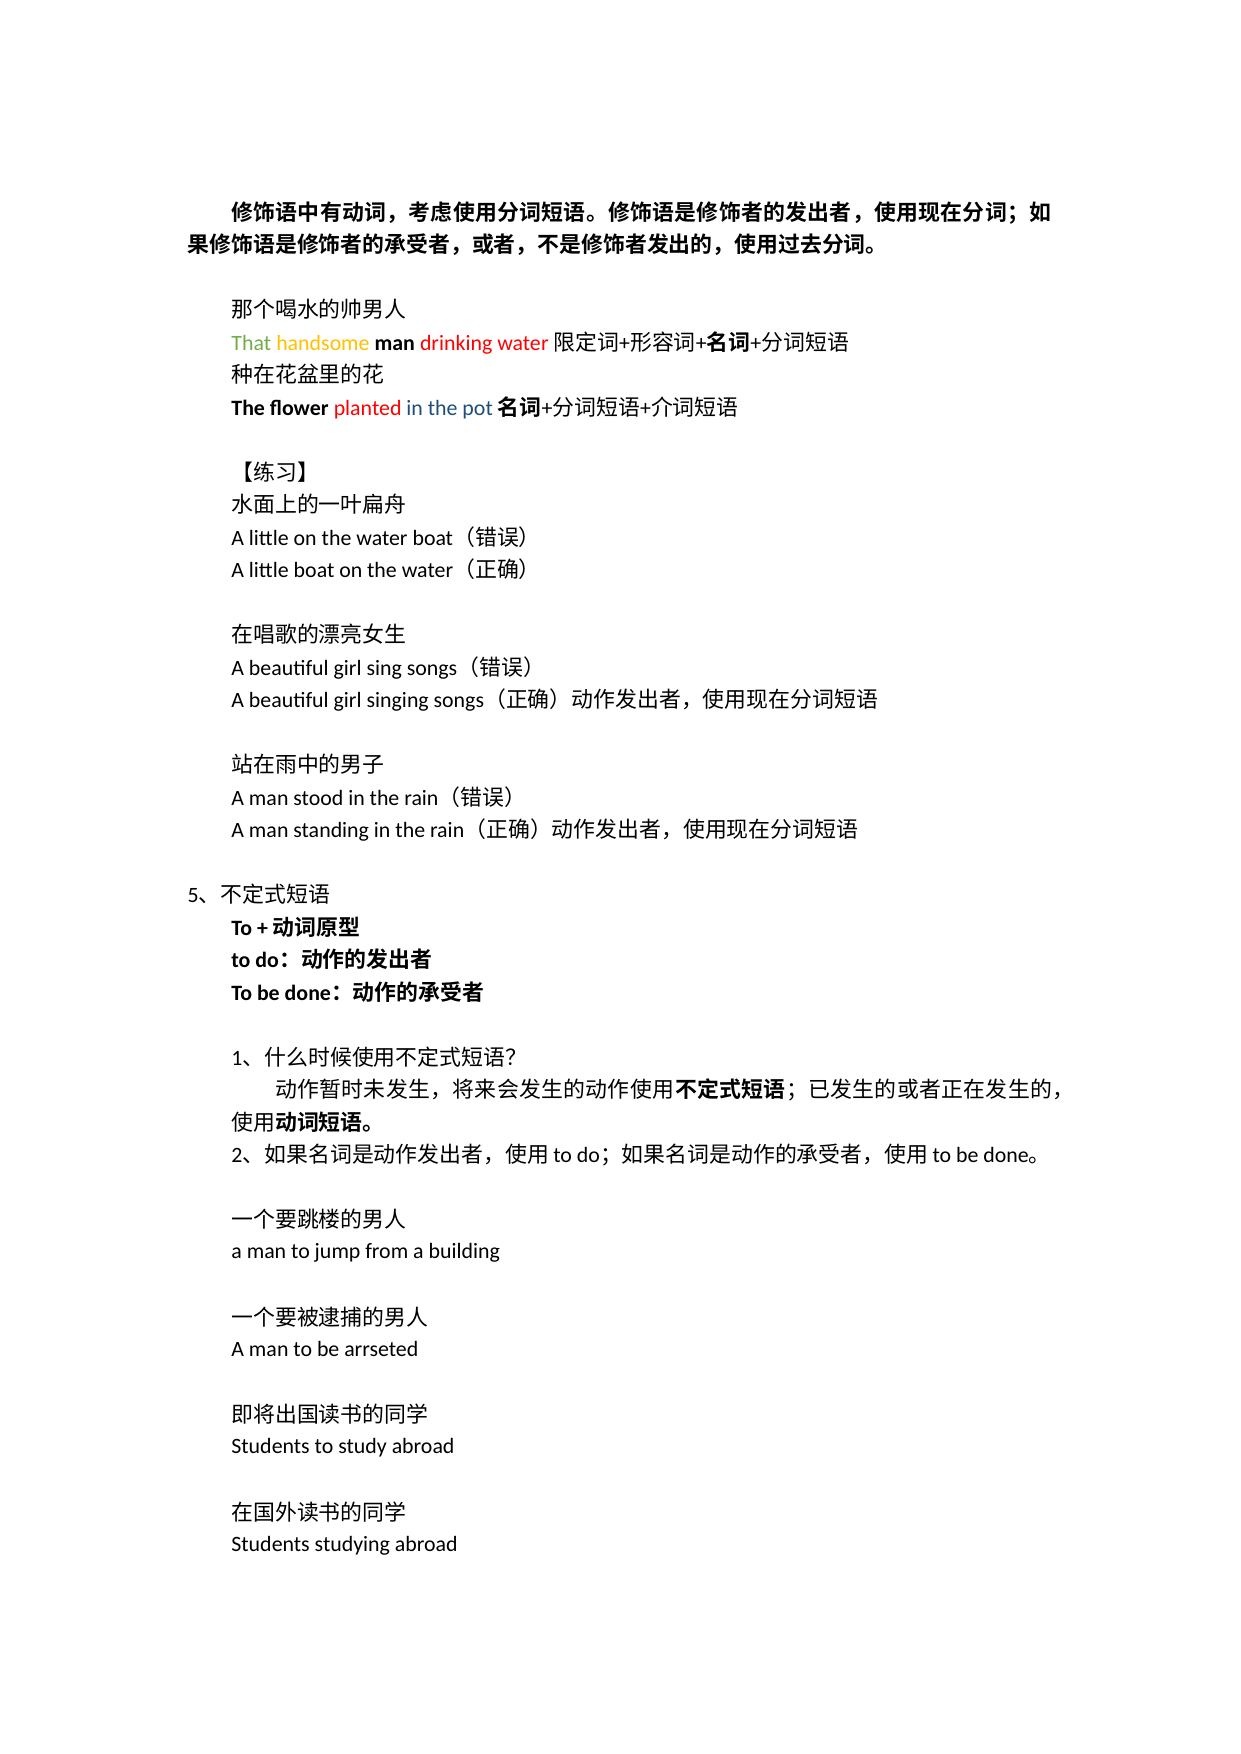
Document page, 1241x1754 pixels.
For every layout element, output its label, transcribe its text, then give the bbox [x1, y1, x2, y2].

list 在国外读书的同学 [187, 1494, 1053, 1527]
list A man stood in the rain（错误） [187, 779, 1053, 812]
list 不定式短语 [187, 877, 1053, 909]
list a man to jump from a building [187, 1234, 1053, 1267]
list A little on the water boat（错误） [187, 519, 1053, 552]
list 动作暂时未发生，将来会发生的动作使用不定式短语；已发生的或者正在发生的，使用动词短语。 [231, 1072, 1053, 1137]
list 种在花盆里的花 [187, 357, 1053, 389]
list 修饰语中有动词，考虑使用分词短语。修饰语是修饰者的发出者，使用现在分词；如果修饰语是修饰者的承受者，或者，不是修饰者发出的，使用过去分词。 [187, 194, 1053, 259]
list 【练习】 [187, 454, 1053, 487]
list 一个要跳楼的男人 [187, 1202, 1053, 1234]
list Students studying abroad [187, 1527, 1053, 1559]
list A beautiful girl singing songs（正确）动作发出者，使用现在分词短语 [187, 682, 1053, 714]
list 那个喝水的帅男人 [187, 292, 1053, 324]
list 水面上的一叶扁舟 [187, 487, 1053, 519]
list The flower planted in the pot 名词+分词短语+介词短语 [187, 389, 1053, 422]
list A man to be arrseted [187, 1332, 1053, 1364]
list A little boat on the water（正确） [187, 552, 1053, 584]
list 站在雨中的男子 [187, 747, 1053, 779]
list To be done：动作的承受者 [231, 974, 1053, 1007]
list That handsome man drinking water 限定词+形容词+名词+分词短语 [187, 324, 1053, 357]
list To + 动词原型 [231, 909, 1053, 942]
list 一个要被逮捕的男人 [187, 1299, 1053, 1332]
list 如果名词是动作发出者，使用to do；如果名词是动作的承受者，使用to be done。 [231, 1137, 1053, 1169]
list 在唱歌的漂亮女生 [187, 617, 1053, 649]
list to do：动作的发出者 [231, 942, 1053, 974]
list A beautiful girl sing songs（错误） [187, 649, 1053, 682]
list 即将出国读书的同学 [187, 1397, 1053, 1429]
list Students to study abroad [187, 1429, 1053, 1462]
list A man standing in the rain（正确）动作发出者，使用现在分词短语 [187, 812, 1053, 844]
list 什么时候使用不定式短语？ [231, 1039, 1053, 1072]
